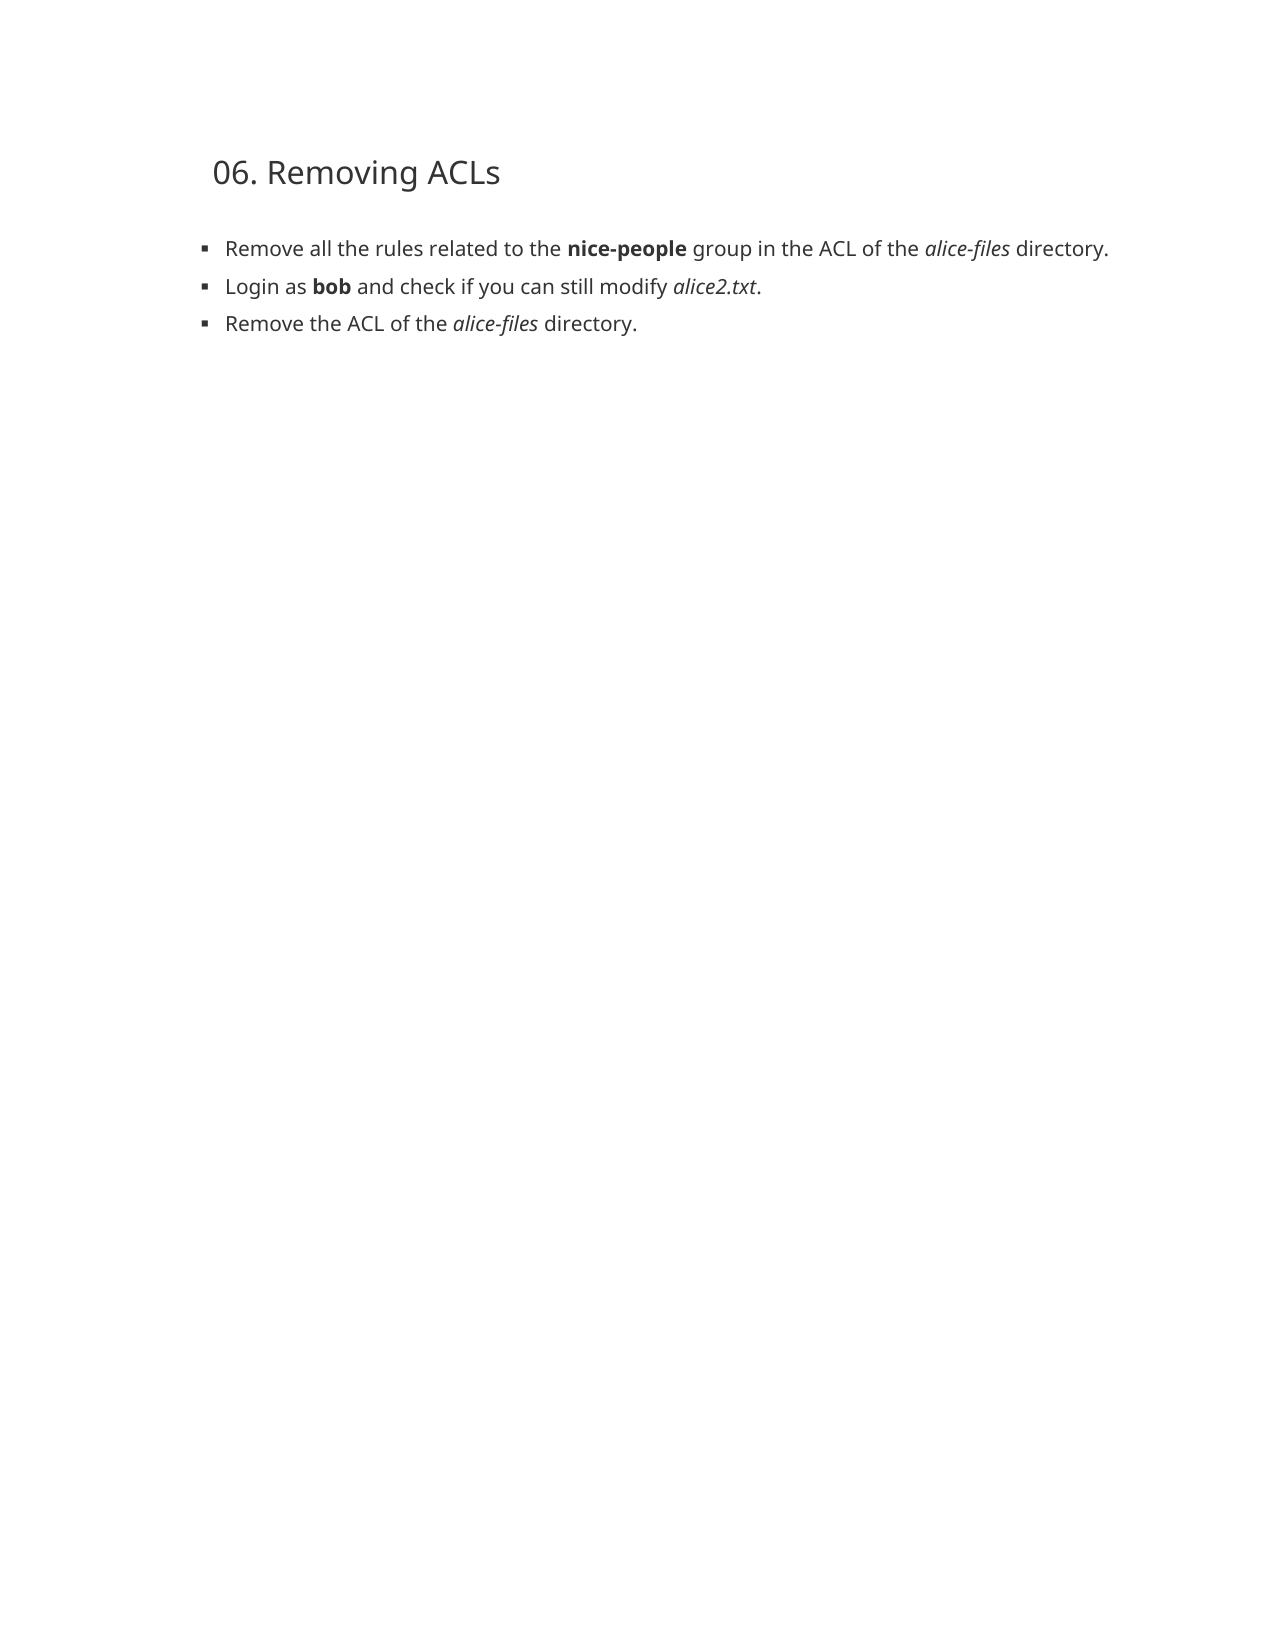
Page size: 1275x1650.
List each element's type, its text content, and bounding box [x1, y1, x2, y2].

list Login as bob and check if you can still modify alice2.txt. [200, 263, 1125, 301]
list Remove all the rules related to the nice-people group in the ACL of the alice-files directory. [200, 226, 1125, 263]
list Remove the ACL of the alice-files directory. [200, 301, 1125, 338]
subtitle 06. Removing ACLs [212, 150, 1125, 194]
